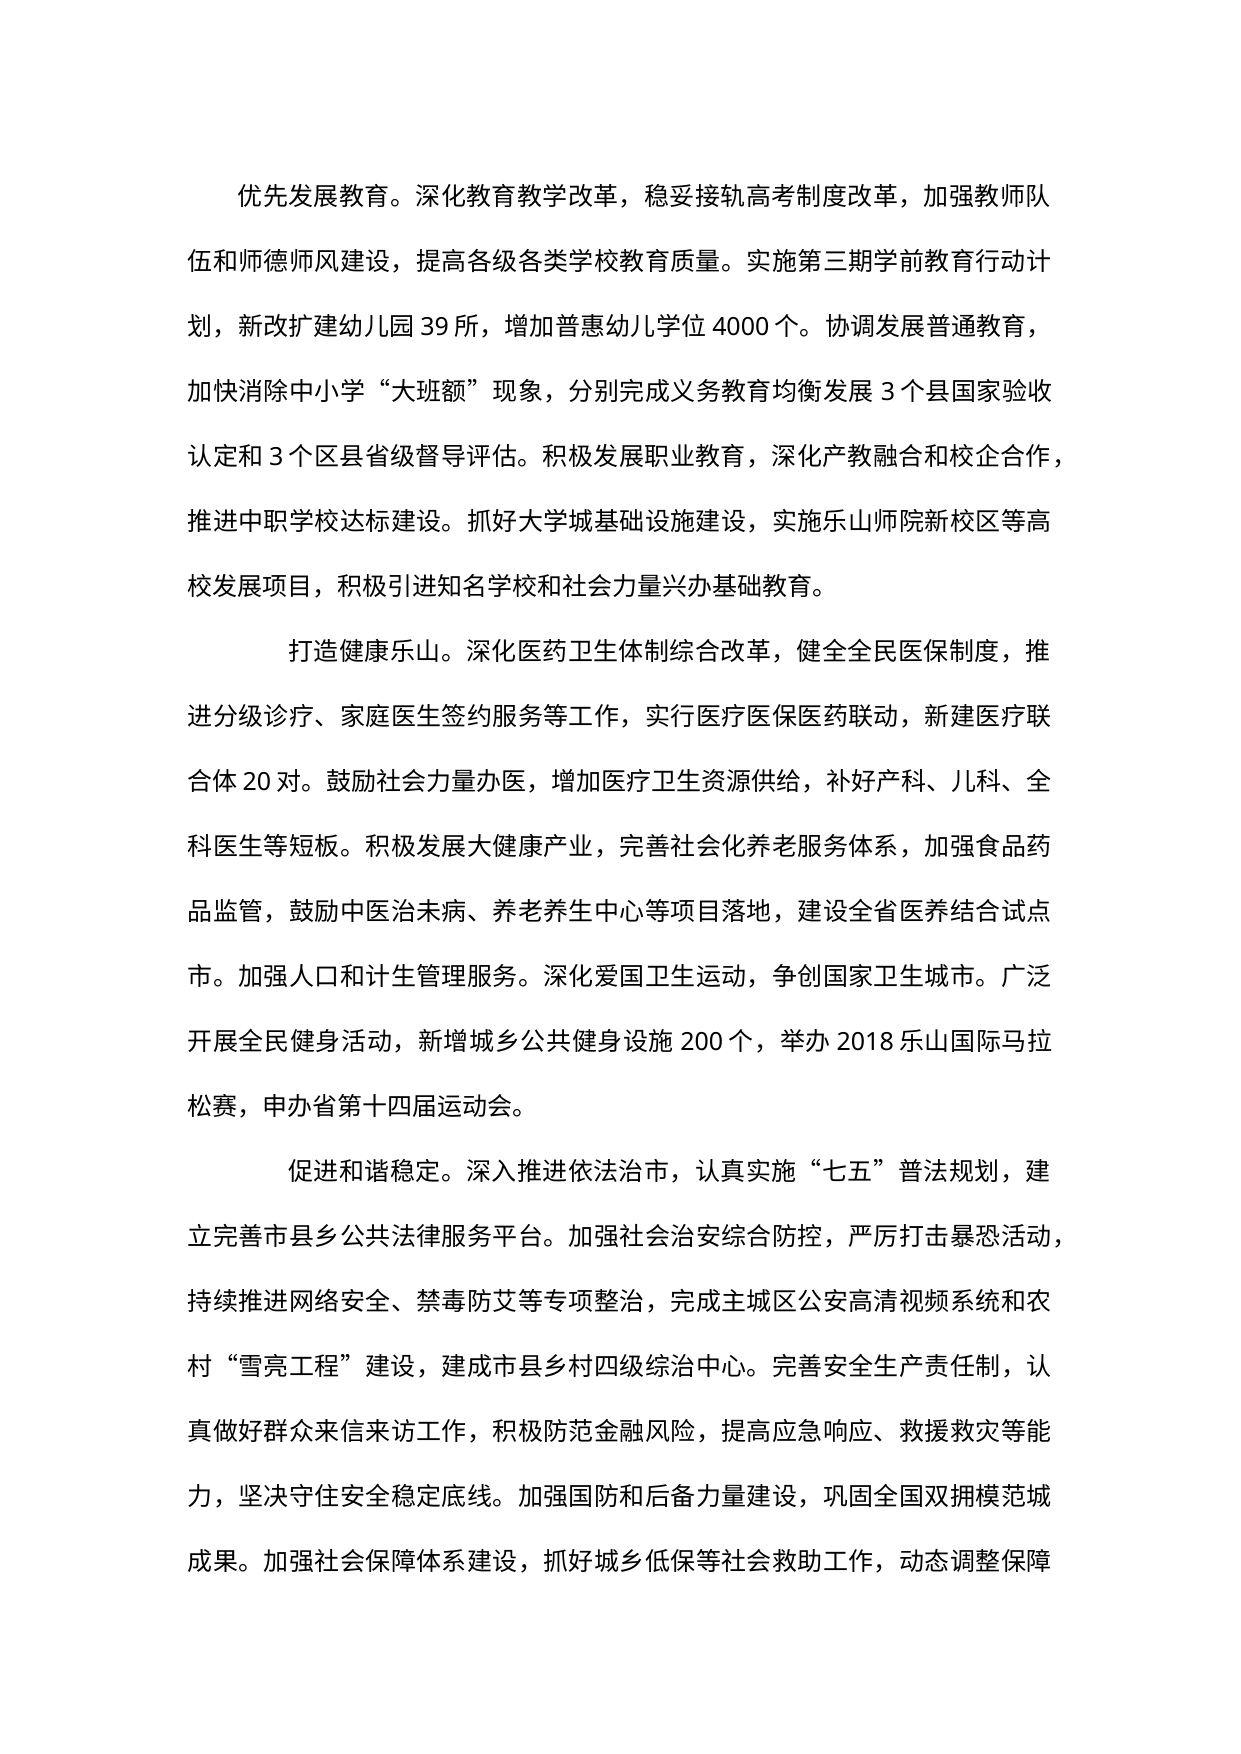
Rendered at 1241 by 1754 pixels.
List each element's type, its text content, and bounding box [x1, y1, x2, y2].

text 优先发展教育。深化教育教学改革，稳妥接轨高考制度改革，加强教师队伍和师德师风建设，提高各级各类学校教育质量。实施第三期学前教育行动计划，新改扩建幼儿园39所，增加普惠幼儿学位4000个。协调发展普通教育，加快消除中小学“大班额”现象，分别完成义务教育均衡发展3个县国家验收认定和3个区县省级督导评估。积极发展职业教育，深化产教融合和校企合作，推进中职学校达标建设。抓好大学城基础设施建设，实施乐山师院新校区等高校发展项目，积极引进知名学校和社会力量兴办基础教育。 [187, 162, 1053, 617]
text 打造健康乐山。深化医药卫生体制综合改革，健全全民医保制度，推进分级诊疗、家庭医生签约服务等工作，实行医疗医保医药联动，新建医疗联合体20对。鼓励社会力量办医，增加医疗卫生资源供给，补好产科、儿科、全科医生等短板。积极发展大健康产业，完善社会化养老服务体系，加强食品药品监管，鼓励中医治未病、养老养生中心等项目落地，建设全省医养结合试点市。加强人口和计生管理服务。深化爱国卫生运动，争创国家卫生城市。广泛开展全民健身活动，新增城乡公共健身设施200个，举办2018乐山国际马拉松赛，申办省第十四届运动会。 [187, 617, 1053, 1137]
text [187, 1137, 1053, 1592]
